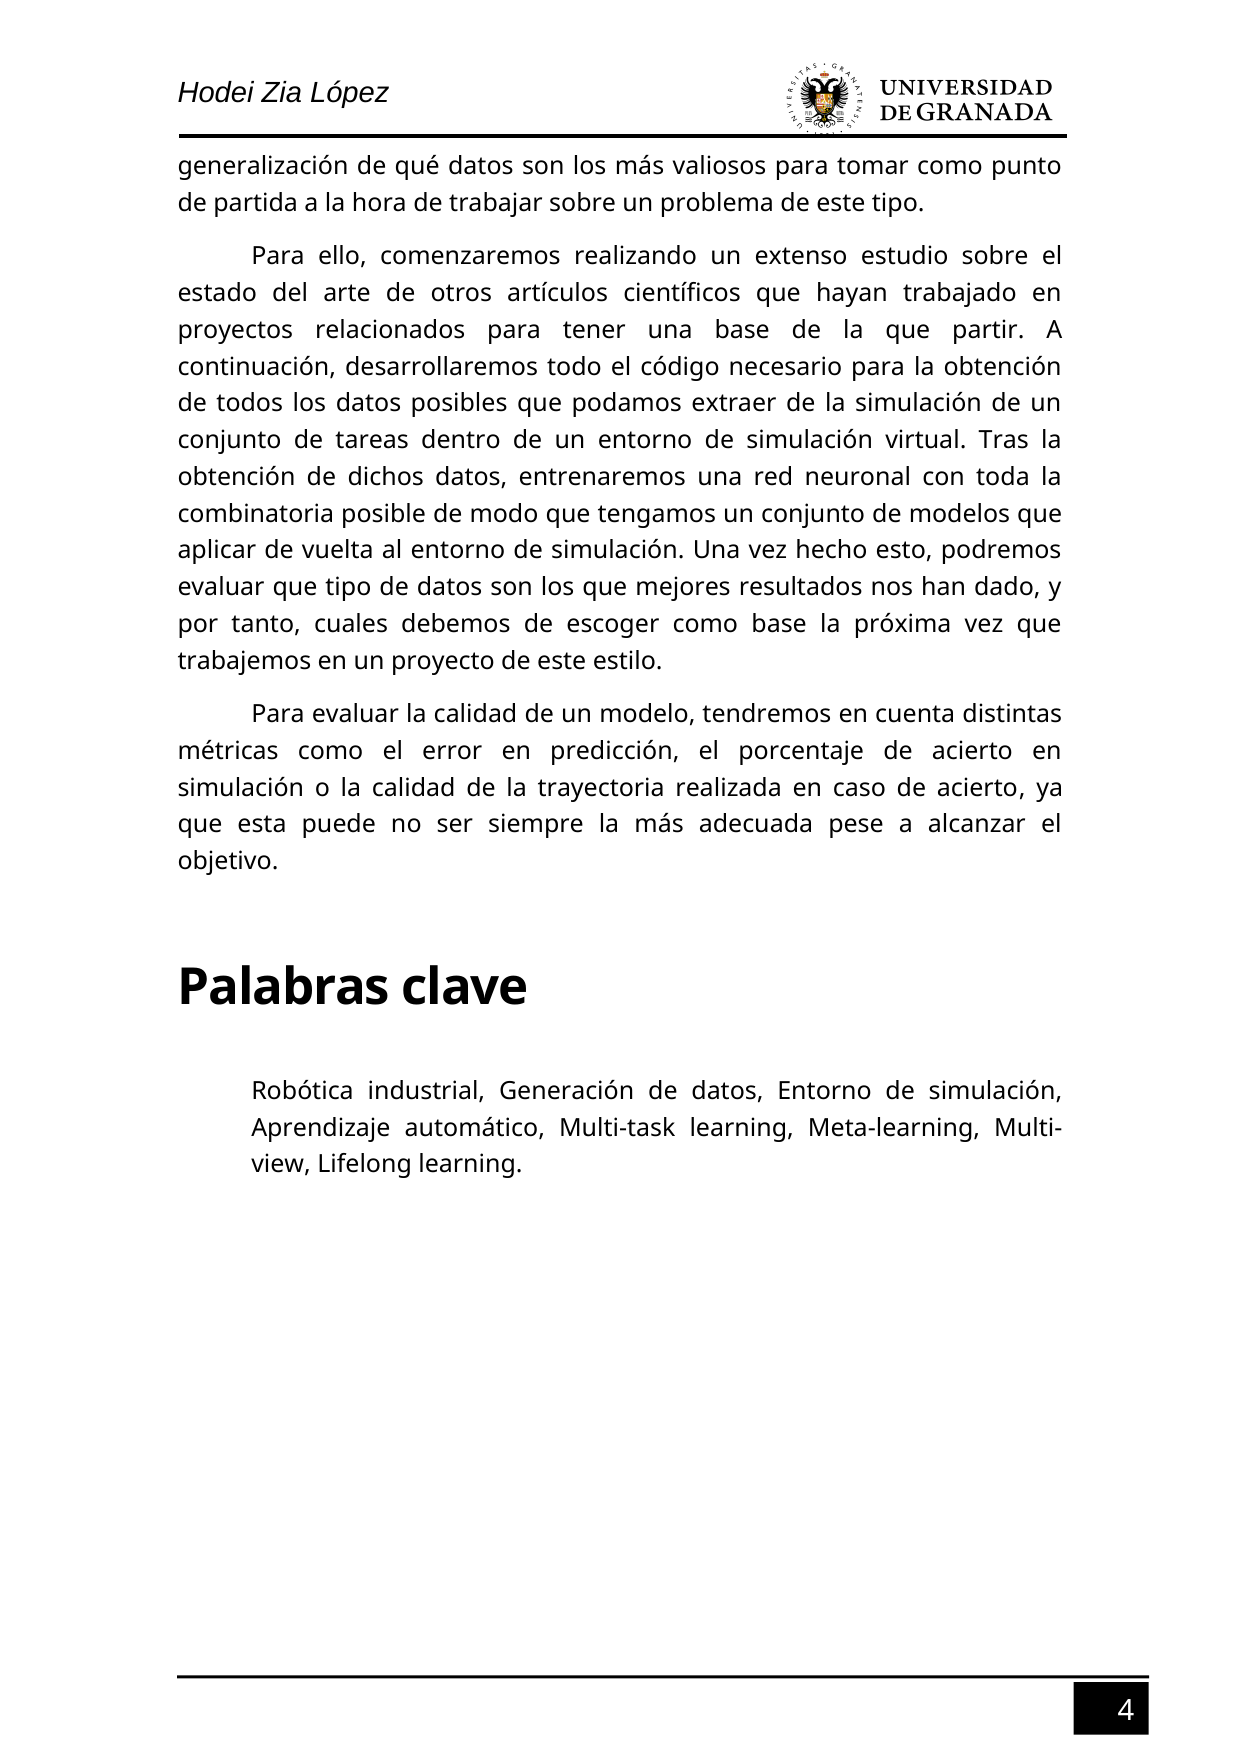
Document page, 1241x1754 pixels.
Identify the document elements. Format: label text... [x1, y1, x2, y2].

text Robótica industrial, Generación de datos, Entorno de simulación, Aprendizaje automático, Multi-task learning, Meta-learning, Multi-view, Lifelong learning. [251, 1073, 1063, 1180]
text Para ello, comenzaremos realizando un extenso estudio sobre el estado del arte de otros artículos científicos que hayan trabajado en proyectos relacionados para tener una base de la que partir. A continuación, desarrollaremos todo el código necesario para la obtención de todos los datos posibles que podamos extraer de la simulación de un conjunto de tareas dentro de un entorno de simulación virtual. Tras la obtención de dichos datos, entrenaremos una red neuronal con toda la combinatoria posible de modo que tengamos un conjunto de modelos que aplicar de vuelta al entorno de simulación. Una vez hecho esto, podremos evaluar que tipo de datos son los que mejores resultados nos han dado, y por tanto, cuales debemos de escoger como base la próxima vez que trabajemos en un proyecto de este estilo. [177, 238, 1063, 676]
text Para evaluar la calidad de un modelo, tendremos en cuenta distintas métricas como el error en predicción, el porcentaje de acierto en simulación o la calidad de la trayectoria realizada en caso de acierto, ya que esta puede no ser siempre la más adecuada pese a alcanzar el objetivo. [177, 696, 1063, 877]
text generalización de qué datos son los más valiosos para tomar como punto de partida a la hora de trabajar sobre un problema de este tipo. [177, 148, 1063, 218]
title Palabras clave [177, 950, 1063, 1019]
picture [777, 56, 1059, 144]
